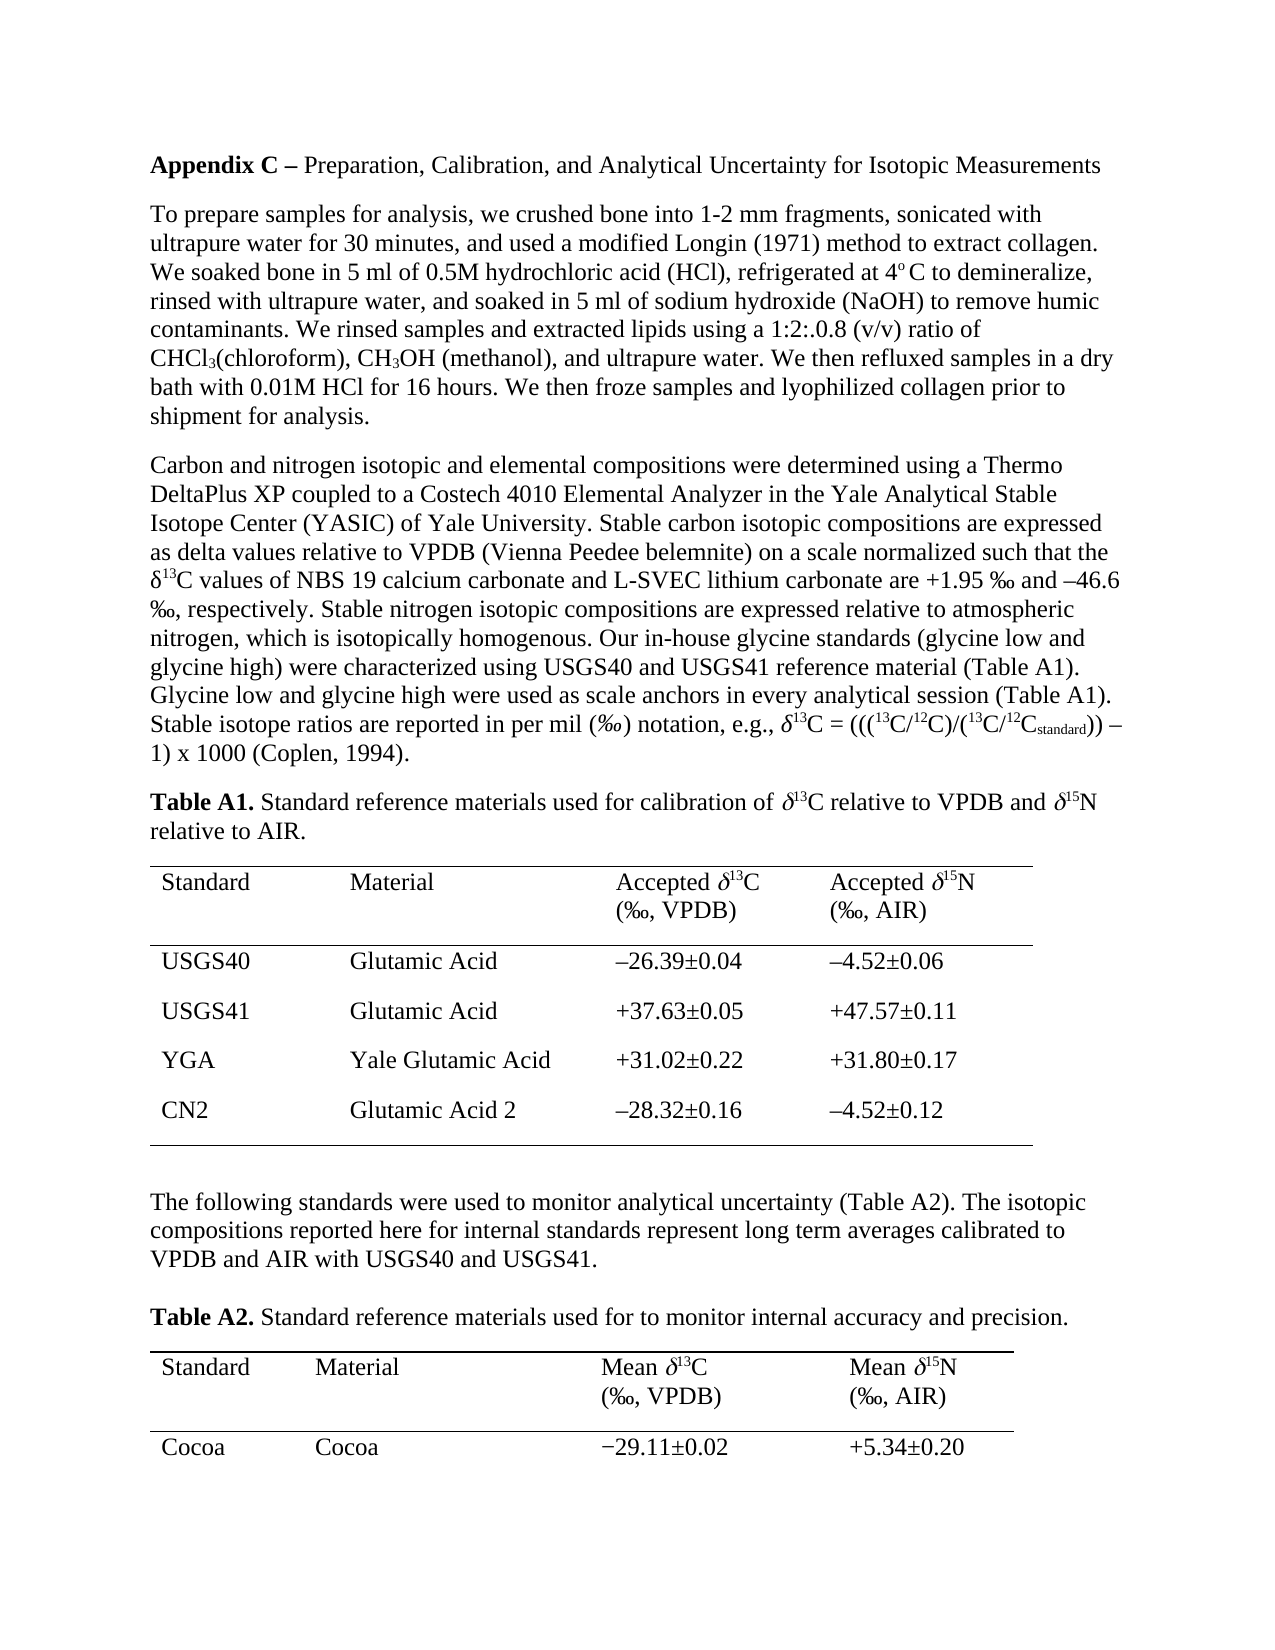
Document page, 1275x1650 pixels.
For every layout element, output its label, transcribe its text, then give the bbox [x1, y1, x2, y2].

table_header Material [338, 867, 604, 945]
table_header Accepted 13C (‰, VPDB) [604, 867, 818, 945]
table_cell +31.80±0.17 [818, 1045, 1032, 1095]
text Table A2. Standard reference materials used for to monitor internal accuracy and precision. [150, 1302, 1125, 1331]
table_header Mean 13C (‰, VPDB) [590, 1353, 838, 1431]
text Appendix C – Preparation, Calibration, and Analytical Uncertainty for Isotopic Measurements [150, 150, 1125, 179]
text Carbon and nitrogen isotopic and elemental compositions were determined using a Thermo DeltaPlus XP coupled to a Costech 4010 Elemental Analyzer in the Yale Analytical Stable Isotope Center (YASIC) of Yale University. Stable carbon isotopic compositions are expressed as delta values relative to VPDB (Vienna Peedee belemnite) on a scale normalized such that the δ13C values of NBS 19 calcium carbonate and L-SVEC lithium carbonate are +1.95 ‰ and –46.6 ‰, respectively. Stable nitrogen isotopic compositions are expressed relative to atmospheric nitrogen, which is isotopically homogenous. Our in-house glycine standards (glycine low and glycine high) were characterized using USGS40 and USGS41 reference material (Table A1). Glycine low and glycine high were used as scale anchors in every analytical session (Table A1). Stable isotope ratios are reported in per mil () notation, e.g., δ13C = (((13C/12C)/(13C/12Cstandard)) – 1) x 1000 (Coplen, 1994). [150, 450, 1125, 767]
table_cell USGS40 [150, 946, 338, 996]
table_cell −29.11±0.02 [590, 1432, 838, 1481]
table_header Standard [150, 867, 338, 945]
table_cell CN2 [150, 1095, 338, 1144]
table_cell Glutamic Acid [338, 996, 604, 1045]
table_header Accepted 15N (‰, AIR) [818, 867, 1032, 945]
table_cell USGS41 [150, 996, 338, 1045]
table_cell Cocoa [150, 1432, 303, 1481]
table_cell +37.63±0.05 [604, 996, 818, 1045]
table_header Standard [150, 1353, 303, 1431]
table_cell Glutamic Acid 2 [338, 1095, 604, 1144]
table_cell +47.57±0.11 [818, 996, 1032, 1045]
table_header Material [304, 1353, 589, 1431]
table_cell –4.52±0.06 [818, 946, 1032, 996]
table_header Mean 15N (‰, AIR) [838, 1353, 1014, 1431]
table_cell +31.02±0.22 [604, 1045, 818, 1095]
table_cell Yale Glutamic Acid [338, 1045, 604, 1095]
table_cell Cocoa [304, 1432, 589, 1481]
text To prepare samples for analysis, we crushed bone into 1-2 mm fragments, sonicated with ultrapure water for 30 minutes, and used a modified Longin (1971) method to extract collagen. We soaked bone in 5 ml of 0.5M hydrochloric acid (HCl), refrigerated at 4o C to demineralize, rinsed with ultrapure water, and soaked in 5 ml of sodium hydroxide (NaOH) to remove humic contaminants. We rinsed samples and extracted lipids using a 1:2:.0.8 (v/v) ratio of CHCl3(chloroform), CH3OH (methanol), and ultrapure water. We then refluxed samples in a dry bath with 0.01M HCl for 16 hours. We then froze samples and lyophilized collagen prior to shipment for analysis. [150, 199, 1125, 429]
table_cell –26.39±0.04 [604, 946, 818, 996]
table_cell –4.52±0.12 [818, 1095, 1032, 1144]
text Table A1. Standard reference materials used for calibration of 13C relative to VPDB and 15N relative to AIR. [150, 787, 1125, 845]
table_cell –28.32±0.16 [604, 1095, 818, 1144]
table_cell YGA [150, 1045, 338, 1095]
table_cell Glutamic Acid [338, 946, 604, 996]
text The following standards were used to monitor analytical uncertainty (Table A2). The isotopic compositions reported here for internal standards represent long term averages calibrated to VPDB and AIR with USGS40 and USGS41. [150, 1187, 1125, 1273]
table_cell +5.34±0.20 [838, 1432, 1014, 1481]
